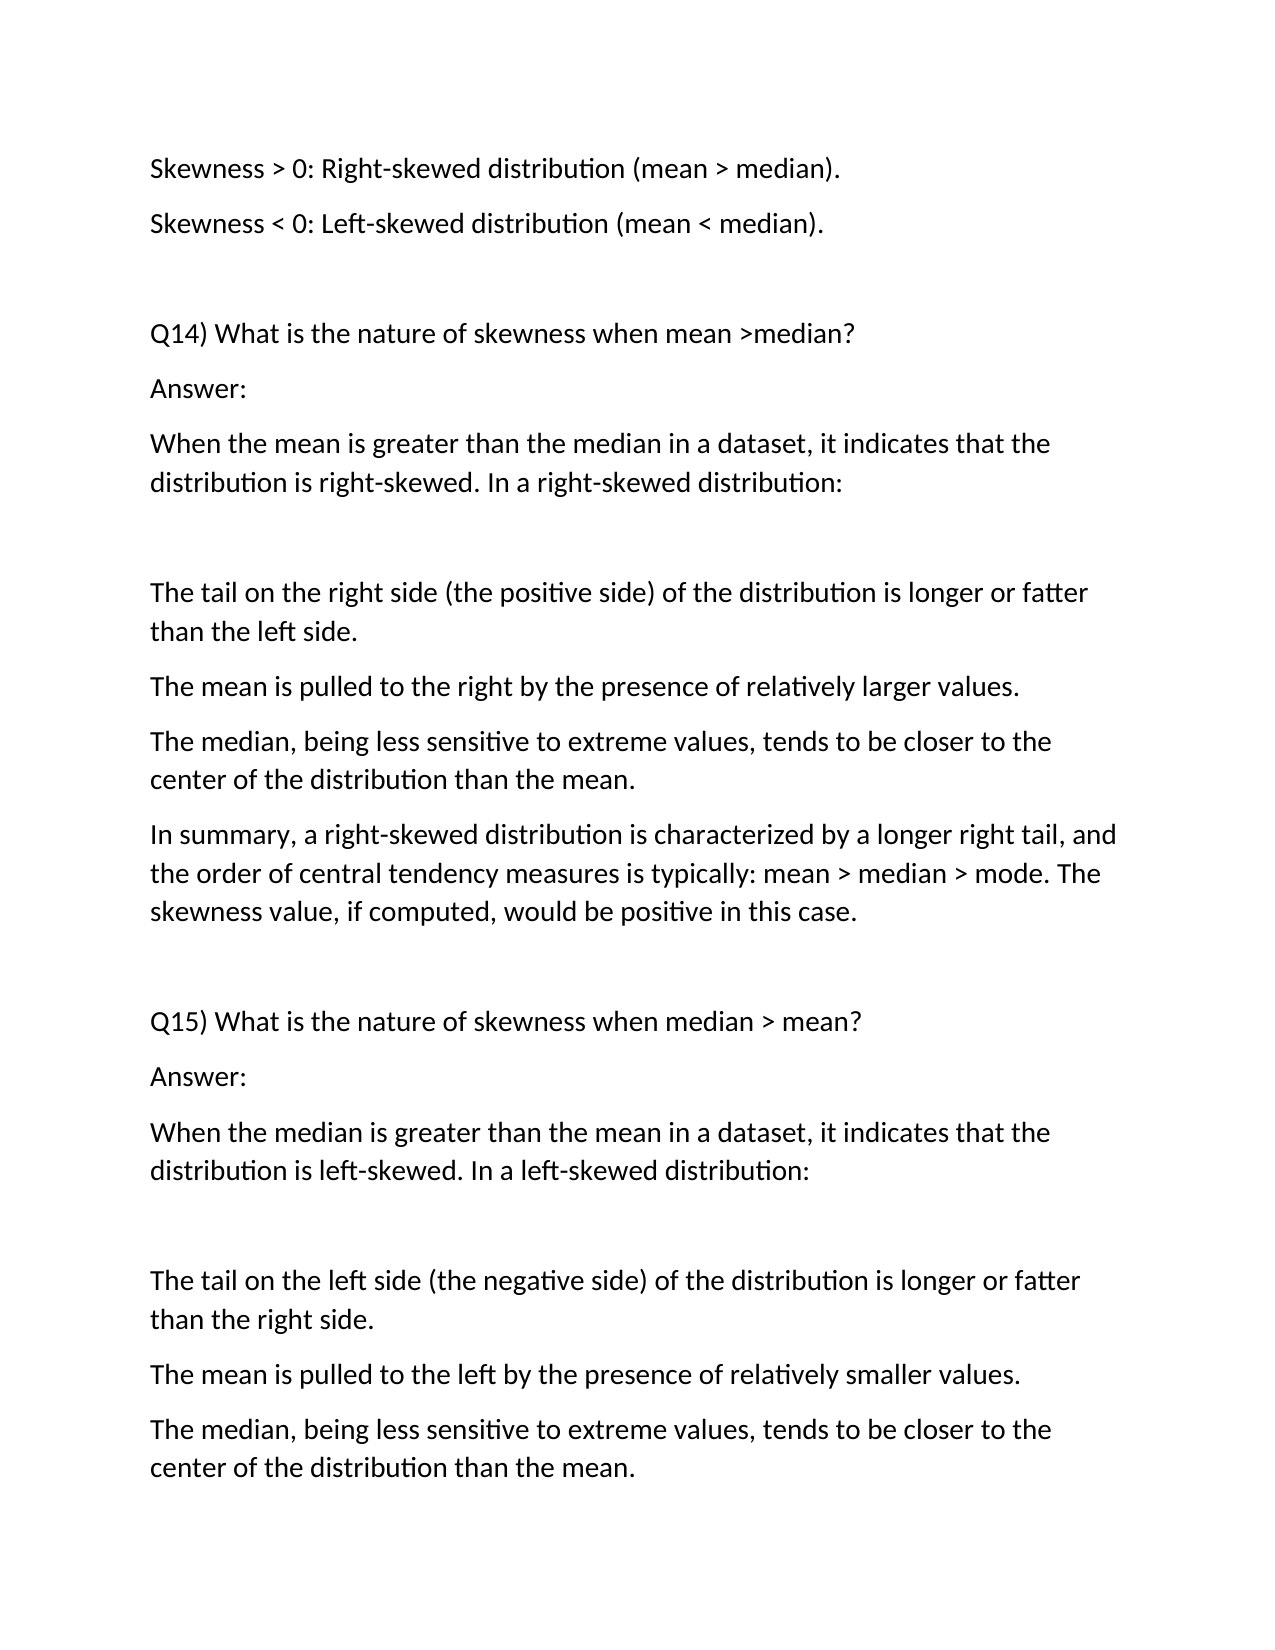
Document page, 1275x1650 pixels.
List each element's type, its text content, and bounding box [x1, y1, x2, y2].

text The median, being less sensitive to extreme values, tends to be closer to the center of the distribution than the mean. [150, 723, 1125, 797]
text The tail on the right side (the positive side) of the distribution is longer or fatter than the left side. [150, 574, 1125, 648]
text The mean is pulled to the left by the presence of relatively smaller values. [150, 1356, 1125, 1391]
text The tail on the left side (the negative side) of the distribution is longer or fatter than the right side. [150, 1262, 1125, 1336]
text The mean is pulled to the right by the presence of relatively larger values. [150, 668, 1125, 703]
text When the median is greater than the mean in a dataset, it indicates that the distribution is left-skewed. In a left-skewed distribution: [150, 1114, 1125, 1188]
text Answer: [150, 370, 1125, 406]
text Answer: [150, 1058, 1125, 1094]
text When the mean is greater than the median in a dataset, it indicates that the distribution is right-skewed. In a right-skewed distribution: [150, 426, 1125, 499]
text In summary, a right-skewed distribution is characterized by a longer right tail, and the order of central tendency measures is typically: mean > median > mode. The skewness value, if computed, would be positive in this case. [150, 816, 1125, 929]
text Skewness > 0: Right-skewed distribution (mean > median). [150, 150, 1125, 186]
text Q14) What is the nature of skewness when mean >median? [150, 315, 1125, 351]
text Q15) What is the nature of skewness when median > mean? [150, 1003, 1125, 1039]
text The median, being less sensitive to extreme values, tends to be closer to the center of the distribution than the mean. [150, 1411, 1125, 1485]
text Skewness < 0: Left-skewed distribution (mean < median). [150, 205, 1125, 241]
